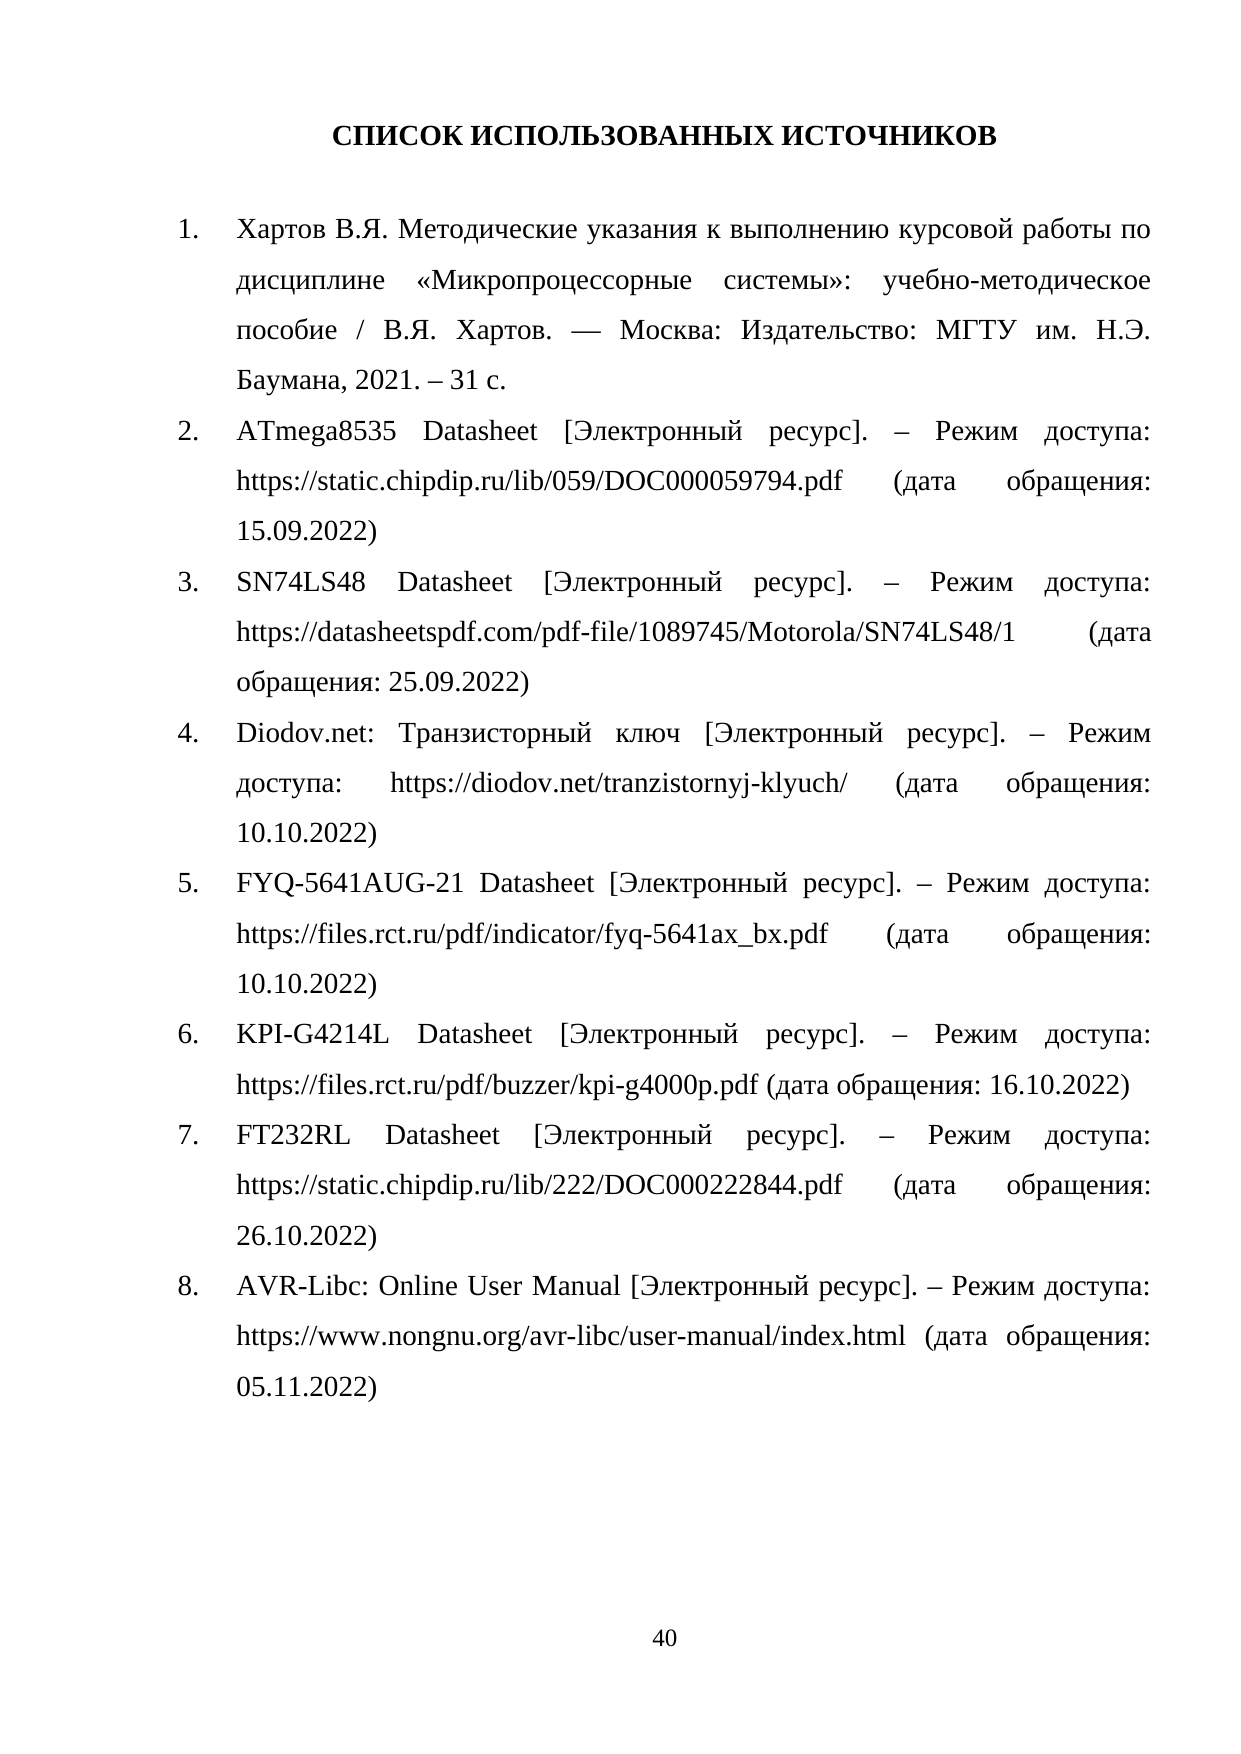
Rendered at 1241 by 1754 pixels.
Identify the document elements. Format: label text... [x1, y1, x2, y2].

subtitle СПИСОК ИСПОЛЬЗОВАННЫХ ИСТОЧНИКОВ [177, 118, 1152, 152]
list AVR-Libc: Online User Manual [Электронный ресурс]. – Режим доступа: https://www.nongnu.org/avr-libc/user-manual/index.html (дата обращения: 05.11.2022) [177, 1268, 1152, 1402]
list Diodov.net: Транзисторный ключ [Электронный ресурс]. – Режим доступа: https://diodov.net/tranzistornyj-klyuch/ (дата обращения: 10.10.2022) [177, 715, 1152, 849]
list KPI-G4214L Datasheet [Электронный ресурс]. – Режим доступа: https://files.rct.ru/pdf/buzzer/kpi-g4000p.pdf (дата обращения: 16.10.2022) [177, 1017, 1152, 1100]
list SN74LS48 Datasheet [Электронный ресурс]. – Режим доступа: https://datasheetspdf.com/pdf-file/1089745/Motorola/SN74LS48/1 (дата обращения: 25.09.2022) [177, 564, 1152, 698]
list FYQ-5641AUG-21 Datasheet [Электронный ресурс]. – Режим доступа: https://files.rct.ru/pdf/indicator/fyq-5641ax_bx.pdf (дата обращения: 10.10.2022) [177, 866, 1152, 1000]
list Хартов В.Я. Методические указания к выполнению курсовой работы по дисциплине «Микропроцессорные системы»: учебно-методическое пособие / В.Я. Хартов. — Москва: Издательство: МГТУ им. Н.Э. Баумана, 2021. – 31 с. [177, 212, 1152, 396]
list FT232RL Datasheet [Электронный ресурс]. – Режим доступа: https://static.chipdip.ru/lib/222/DOC000222844.pdf (дата обращения: 26.10.2022) [177, 1117, 1152, 1251]
list ATmega8535 Datasheet [Электронный ресурс]. – Режим доступа: https://static.chipdip.ru/lib/059/DOC000059794.pdf (дата обращения: 15.09.2022) [177, 413, 1152, 547]
